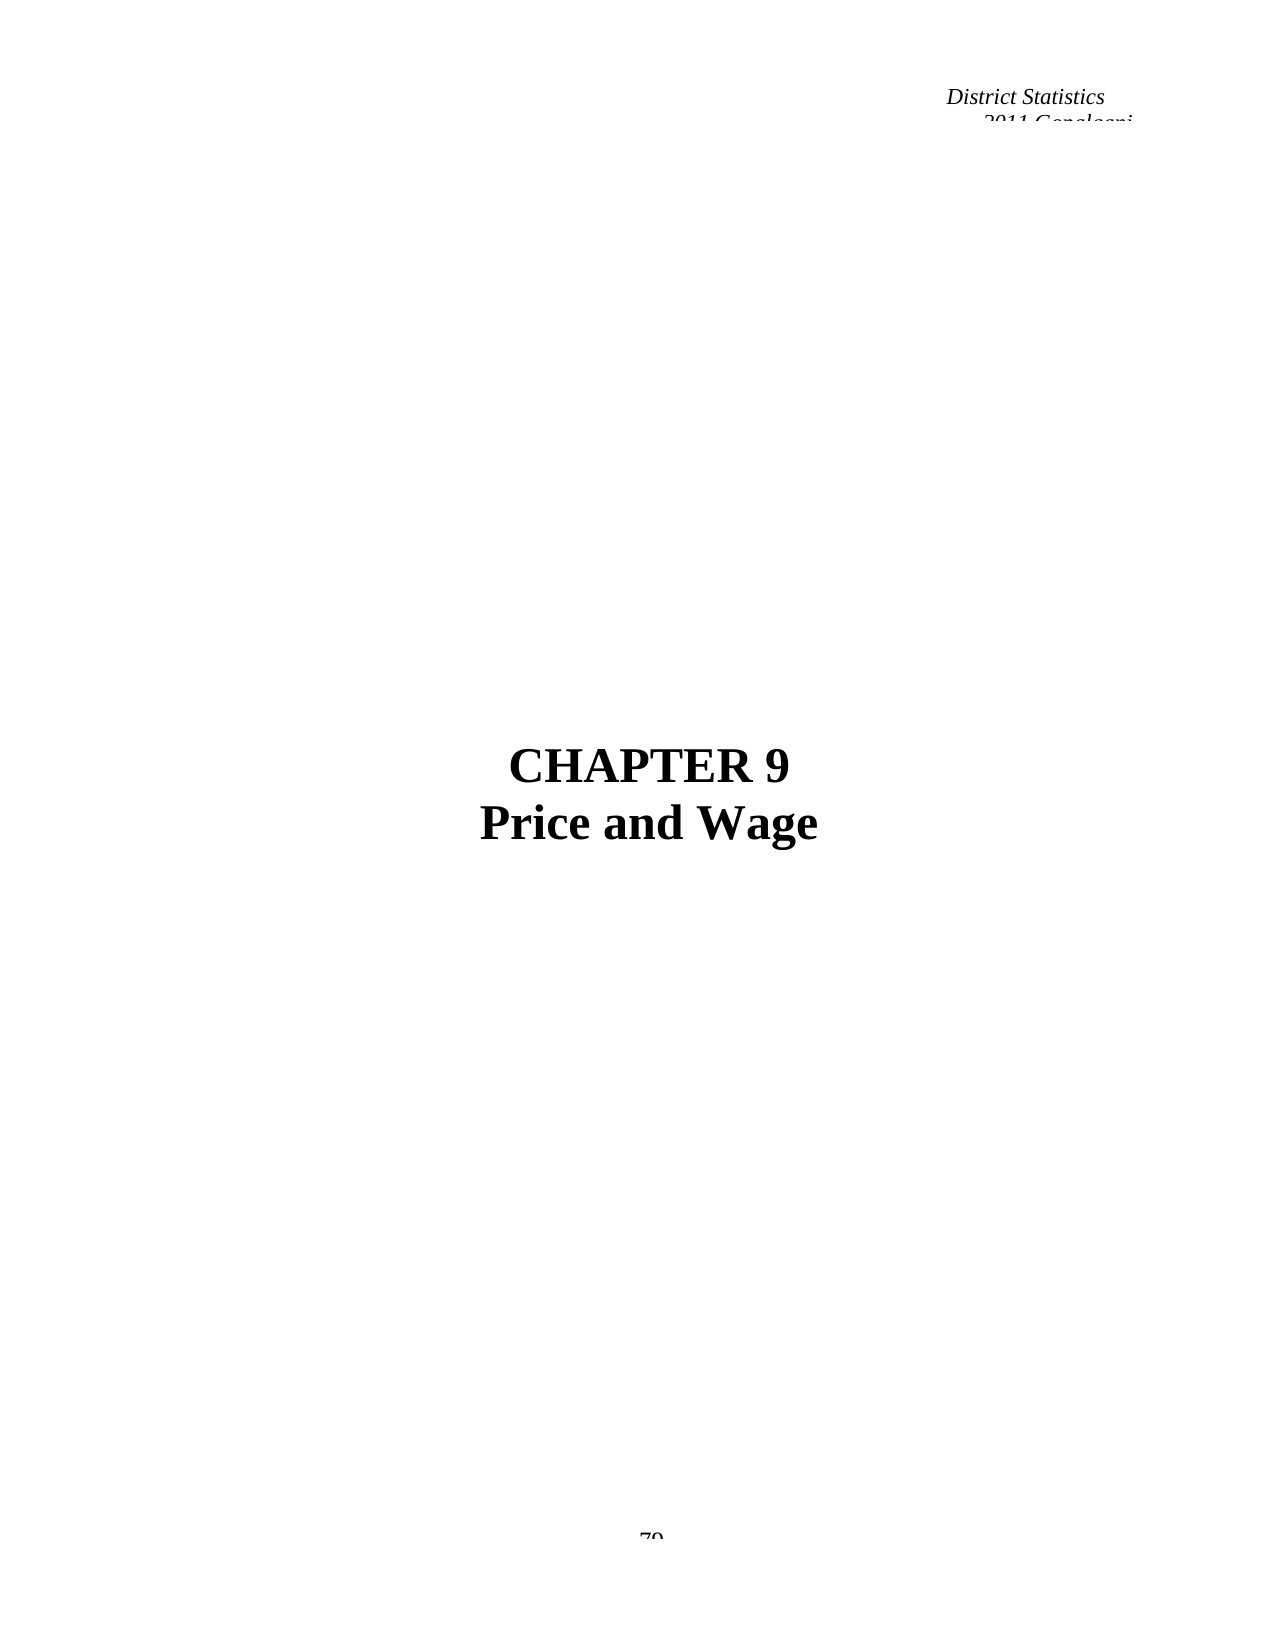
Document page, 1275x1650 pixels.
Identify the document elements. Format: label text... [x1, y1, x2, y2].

text Price and Wage [198, 793, 1100, 851]
subtitle CHAPTER 9 [198, 736, 1100, 793]
